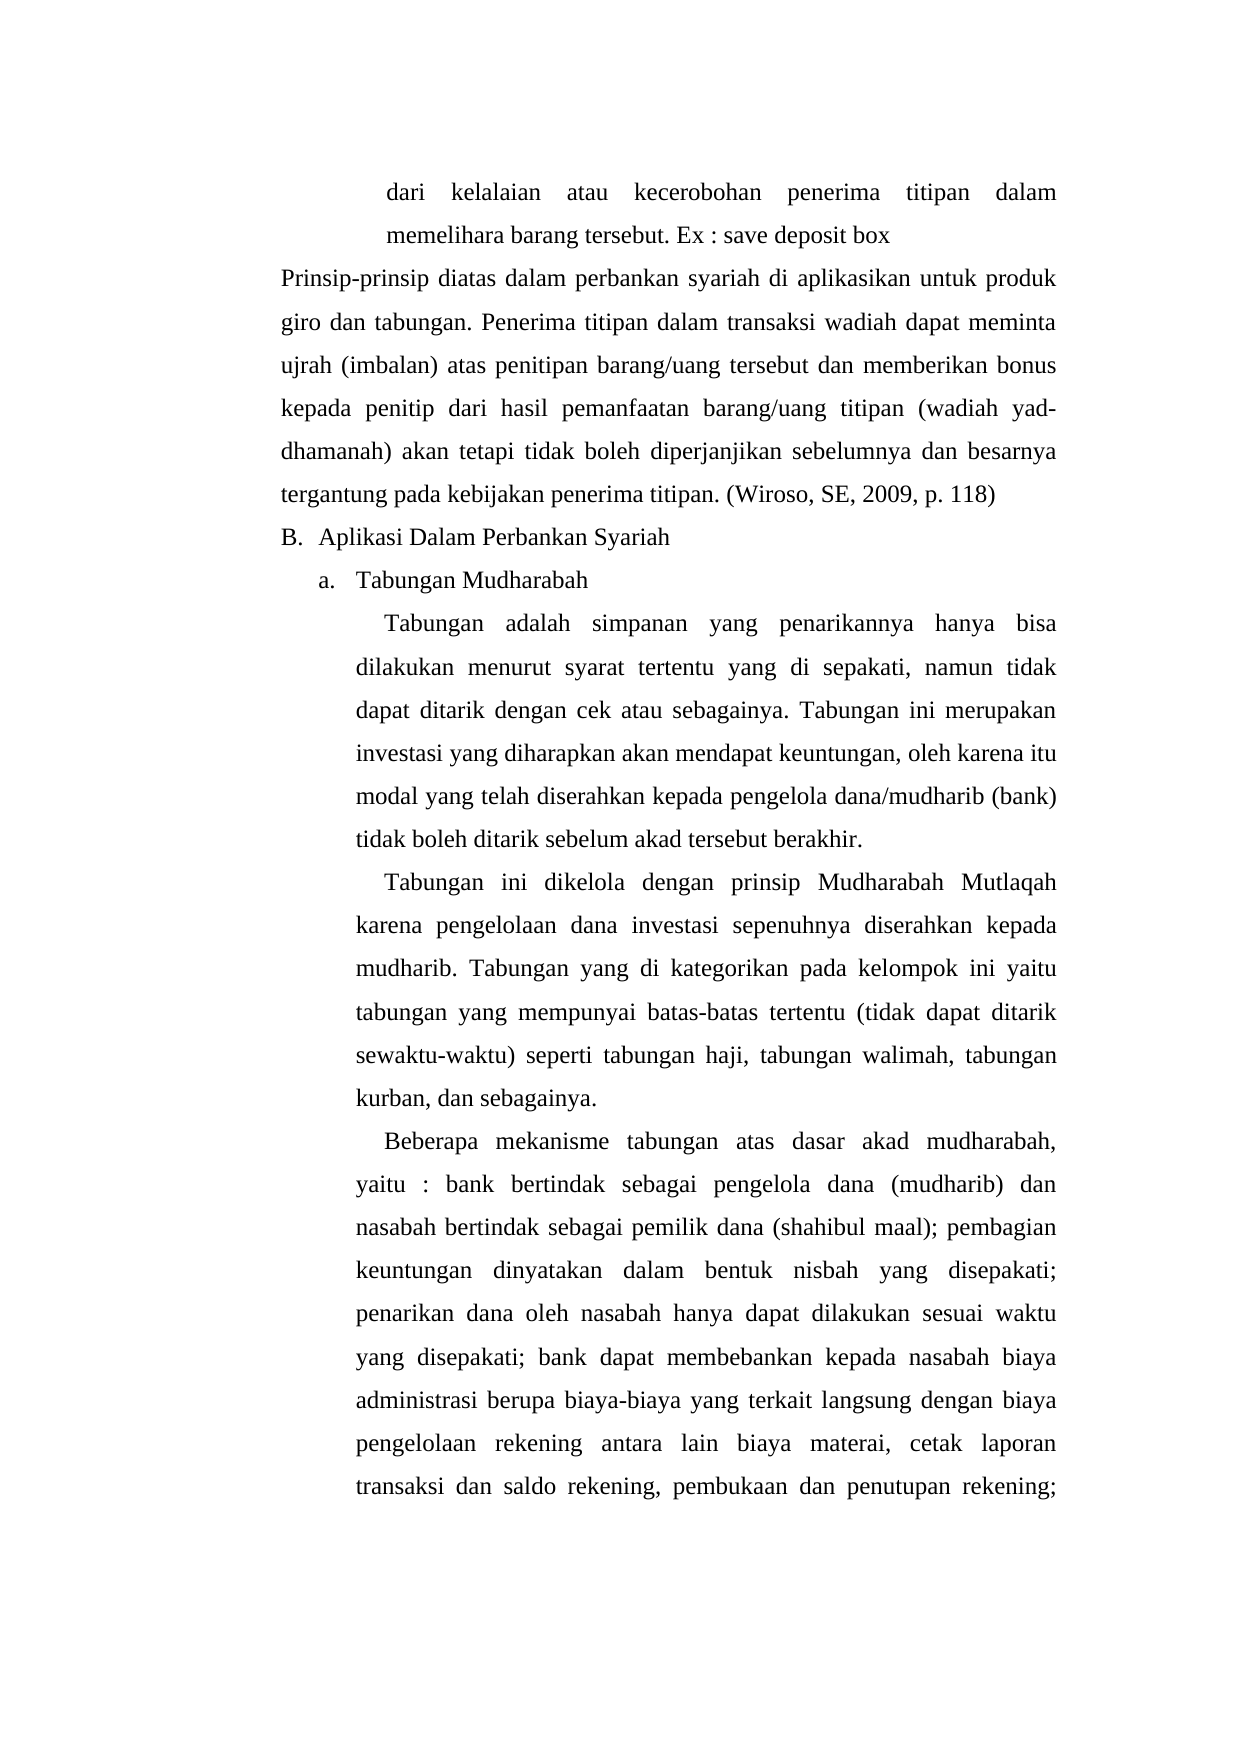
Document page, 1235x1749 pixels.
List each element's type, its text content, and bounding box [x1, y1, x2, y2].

text Prinsip-prinsip diatas dalam perbankan syariah di aplikasikan untuk produk giro dan tabungan. Penerima titipan dalam transaksi wadiah dapat meminta ujrah (imbalan) atas penitipan barang/uang tersebut dan memberikan bonus kepada penitip dari hasil pemanfaatan barang/uang titipan (wadiah yad-dhamanah) akan tetapi tidak boleh diperjanjikan sebelumnya dan besarnya tergantung pada kebijakan penerima titipan. (Wiroso, SE, 2009, p. 118) [281, 263, 1057, 508]
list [349, 177, 1057, 249]
list Tabungan Mudharabah [318, 565, 1057, 594]
list Aplikasi Dalam Perbankan Syariah [281, 522, 1057, 551]
list Tabungan adalah simpanan yang penarikannya hanya bisa dilakukan menurut syarat tertentu yang di sepakati, namun tidak dapat ditarik dengan cek atau sebagainya. Tabungan ini merupakan investasi yang diharapkan akan mendapat keuntungan, oleh karena itu modal yang telah diserahkan kepada pengelola dana/mudharib (bank) tidak boleh ditarik sebelum akad tersebut berakhir. [356, 608, 1057, 853]
list Tabungan ini dikelola dengan prinsip Mudharabah Mutlaqah karena pengelolaan dana investasi sepenuhnya diserahkan kepada mudharib. Tabungan yang di kategorikan pada kelompok ini yaitu tabungan yang mempunyai batas-batas tertentu (tidak dapat ditarik sewaktu-waktu) seperti tabungan haji, tabungan walimah, tabungan kurban, dan sebagainya. [356, 867, 1057, 1112]
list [356, 1126, 1057, 1500]
